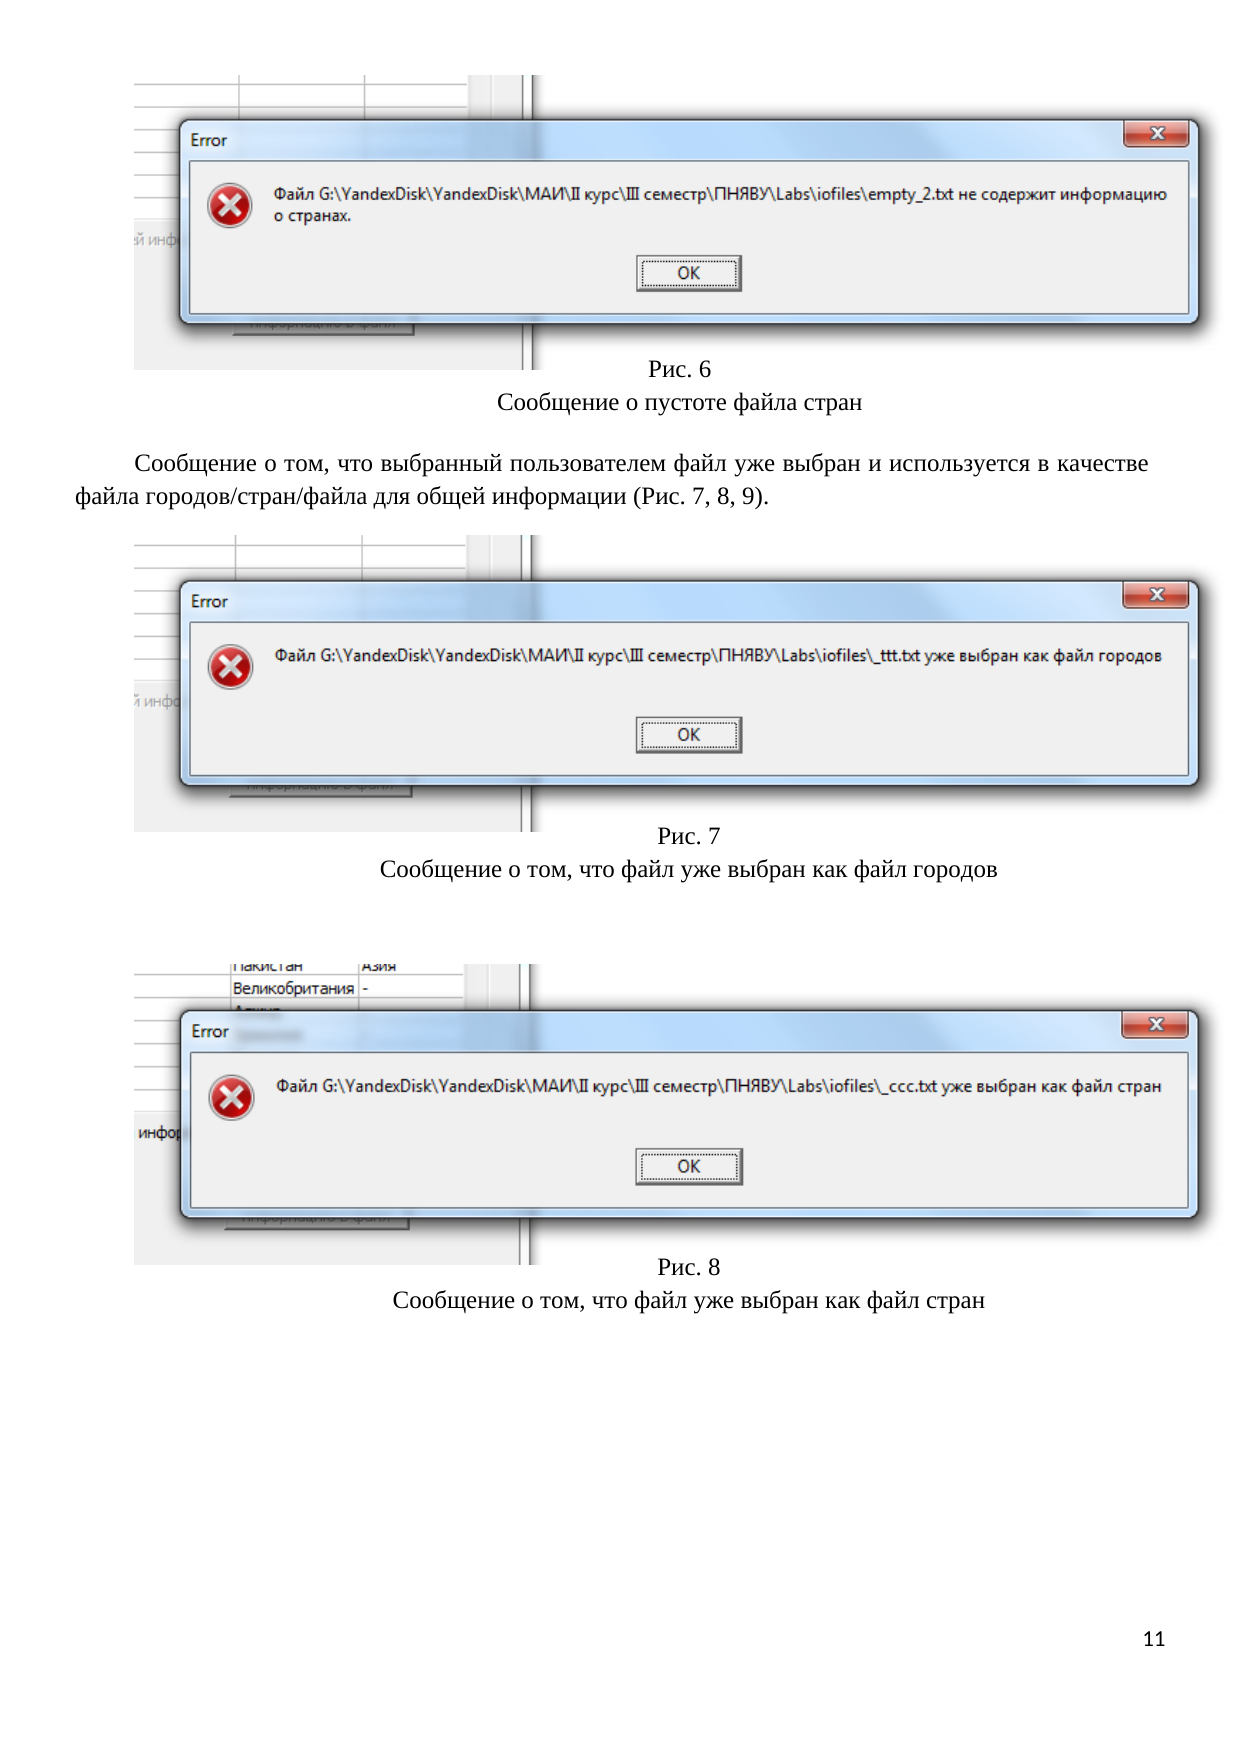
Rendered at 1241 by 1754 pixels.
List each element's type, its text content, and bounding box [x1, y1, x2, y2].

picture [134, 535, 1225, 832]
picture [134, 964, 1225, 1265]
text Сообщение о том, что выбранный пользователем файл уже выбран и используется в качестве файла городов/стран/файла для общей информации (Рис. 7, 8, 9). [75, 448, 1151, 510]
picture [134, 75, 1225, 370]
